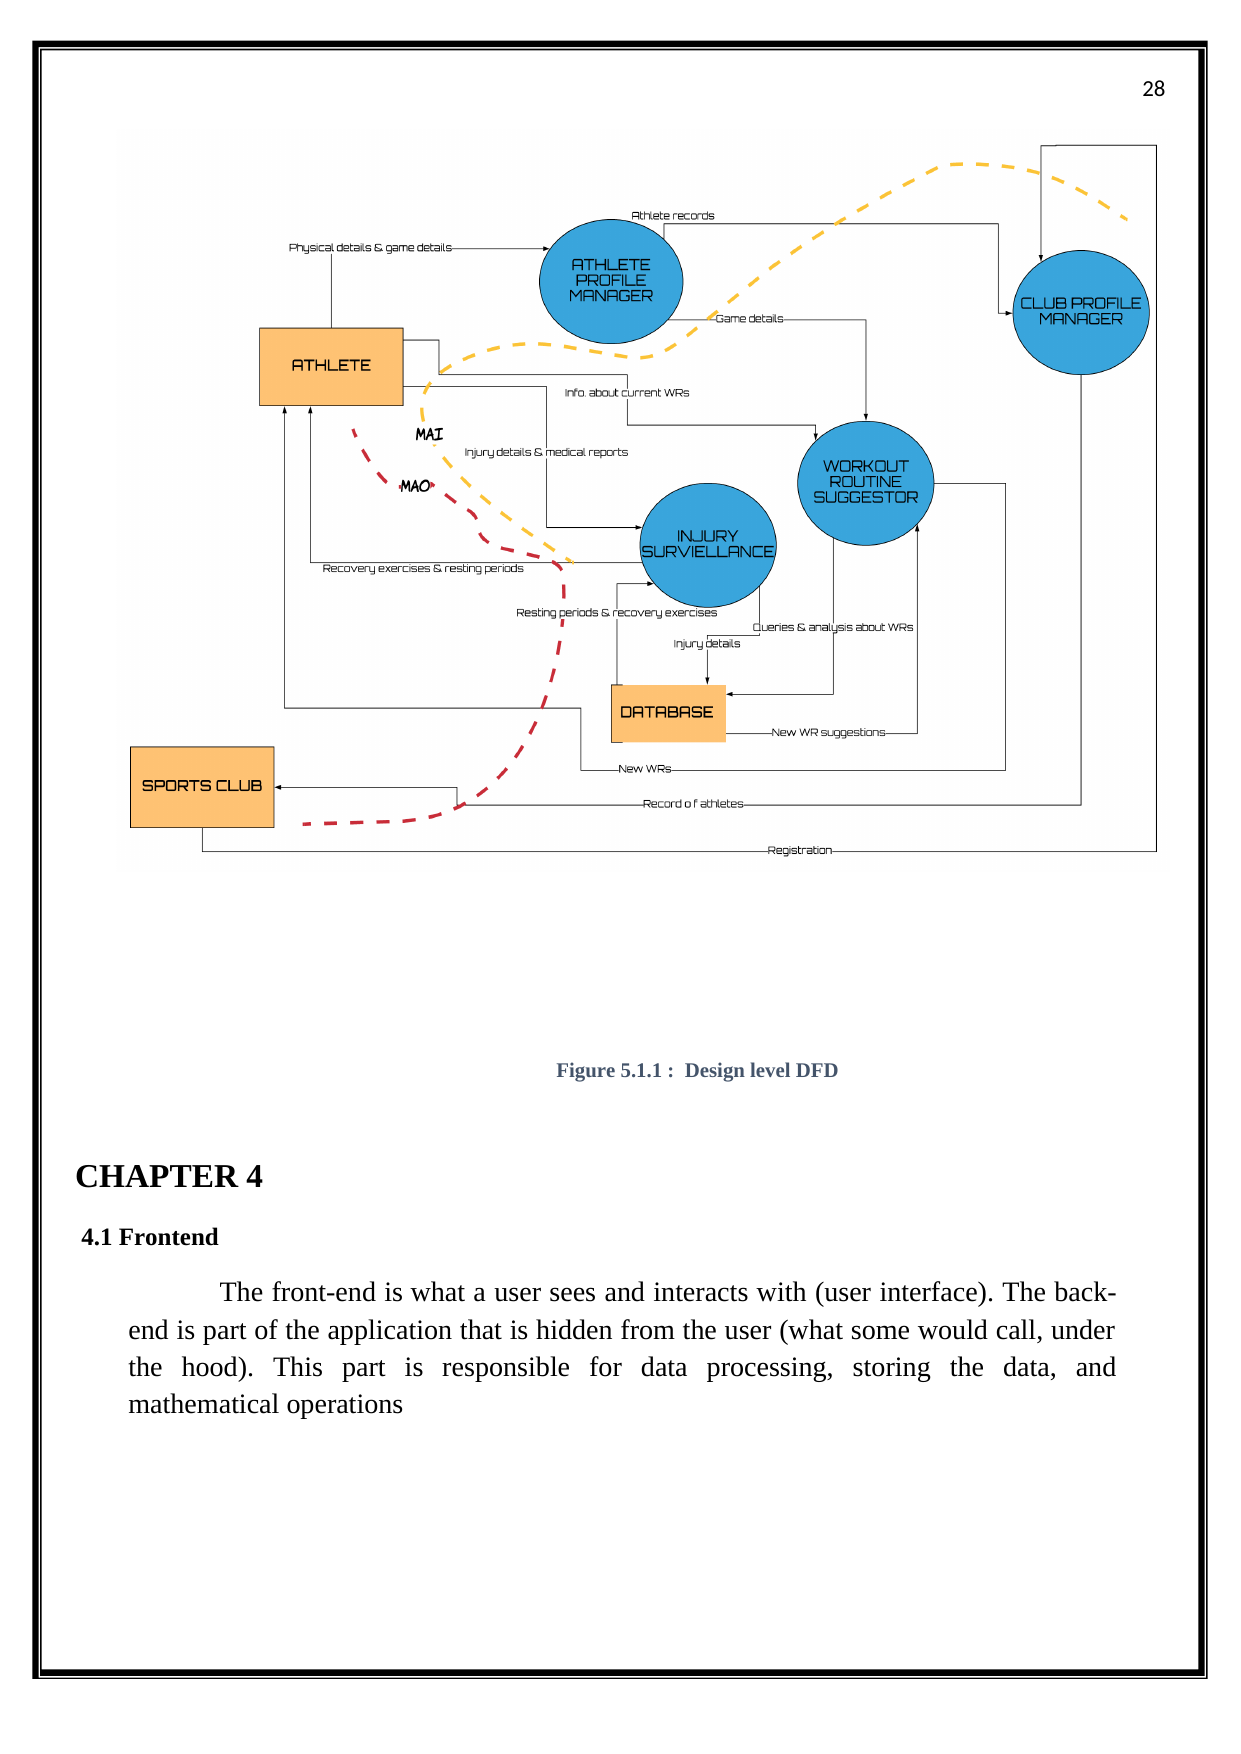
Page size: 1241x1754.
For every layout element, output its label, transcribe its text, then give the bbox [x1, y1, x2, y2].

text 4.1 Frontend [75, 1222, 1112, 1250]
text The front-end is what a user sees and interacts with (user interface). The back-end is part of the application that is hidden from the user (what some would call, under the hood). This part is responsible for data processing, storing the data, and mathematical operations [128, 1276, 1118, 1419]
text Figure 5.1.1 : Design level DFD [75, 1058, 1165, 1082]
text CHAPTER 4 [75, 1157, 1112, 1195]
picture [116, 129, 1170, 872]
